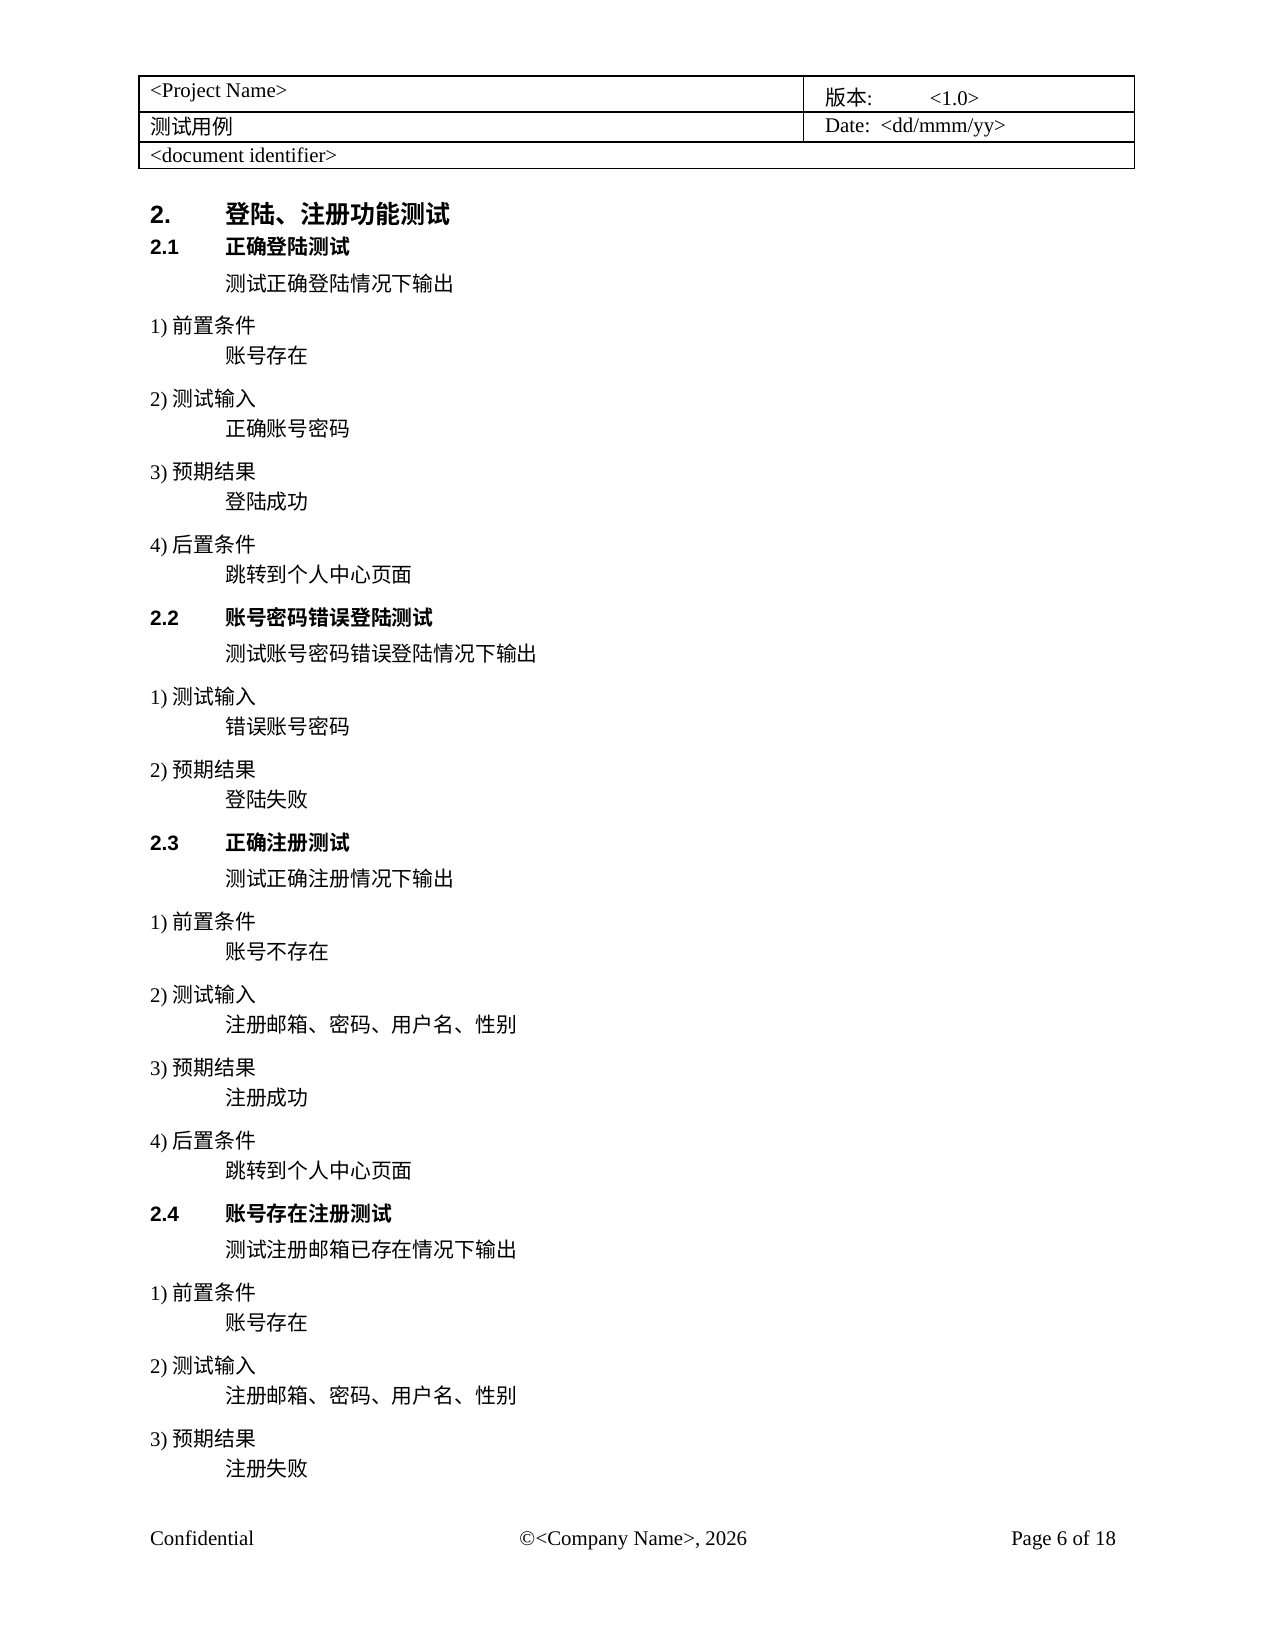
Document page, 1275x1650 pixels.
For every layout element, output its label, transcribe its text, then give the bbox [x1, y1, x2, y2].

text 1) 前置条件 [150, 1276, 1125, 1306]
text 3) 预期结果 [150, 455, 1125, 486]
text 账号不存在 [225, 936, 1125, 966]
text 3) 预期结果 [150, 1051, 1125, 1081]
text 3) 预期结果 [150, 1422, 1125, 1452]
text 登陆成功 [225, 486, 1125, 516]
text 错误账号密码 [225, 711, 1125, 741]
subtitle 账号密码错误登陆测试 [150, 601, 1125, 631]
text 测试正确登陆情况下输出 [225, 267, 1125, 297]
text 注册成功 [225, 1081, 1125, 1112]
text 测试正确注册情况下输出 [225, 863, 1125, 893]
text 1) 前置条件 [150, 309, 1125, 340]
text 跳转到个人中心页面 [150, 558, 1125, 589]
text 账号存在 [225, 1306, 1125, 1337]
text 2) 测试输入 [150, 382, 1125, 413]
text 账号存在 [225, 340, 1125, 370]
text 2) 预期结果 [150, 753, 1125, 783]
subtitle 正确注册测试 [150, 826, 1125, 856]
subtitle 登陆、注册功能测试 [150, 194, 1125, 230]
text 跳转到个人中心页面 [150, 1154, 1125, 1184]
text 注册邮箱、密码、用户名、性别 [225, 1008, 1125, 1039]
text 4) 后置条件 [150, 1124, 1125, 1154]
text 注册邮箱、密码、用户名、性别 [225, 1379, 1125, 1409]
subtitle 账号存在注册测试 [150, 1197, 1125, 1227]
text 测试账号密码错误登陆情况下输出 [225, 638, 1125, 668]
text 2) 测试输入 [150, 978, 1125, 1008]
text 4) 后置条件 [150, 528, 1125, 558]
text 2) 测试输入 [150, 1349, 1125, 1379]
text 注册失败 [225, 1452, 1125, 1482]
text 测试注册邮箱已存在情况下输出 [225, 1233, 1125, 1264]
subtitle 正确登陆测试 [150, 230, 1125, 261]
text 1) 前置条件 [150, 905, 1125, 936]
text 登陆失败 [150, 783, 1125, 814]
text 正确账号密码 [225, 413, 1125, 443]
text 1) 测试输入 [150, 680, 1125, 711]
